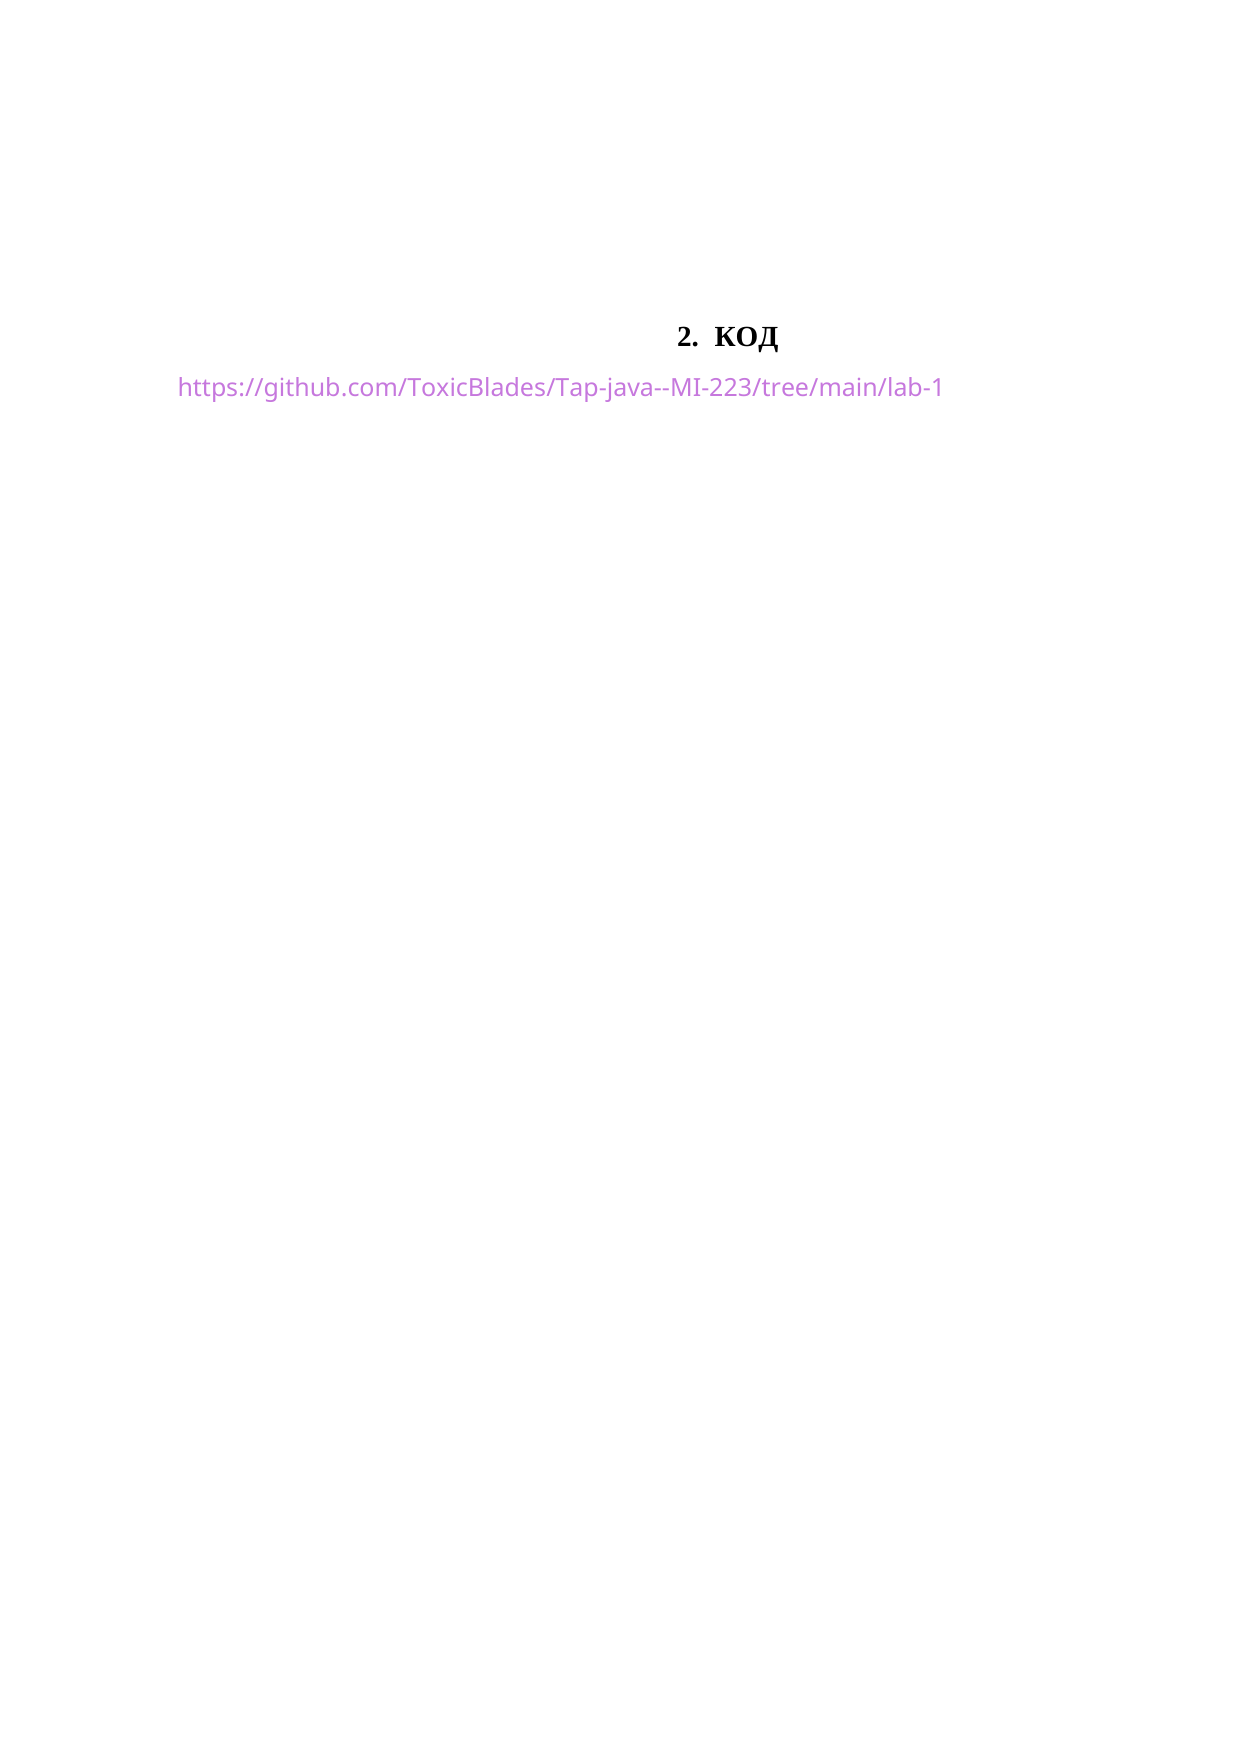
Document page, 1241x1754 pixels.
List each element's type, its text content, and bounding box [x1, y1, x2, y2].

text https://github.com/ToxicBlades/Tap-java--MI-223/tree/main/lab-1 [177, 370, 1152, 404]
text КОД [303, 319, 1152, 353]
